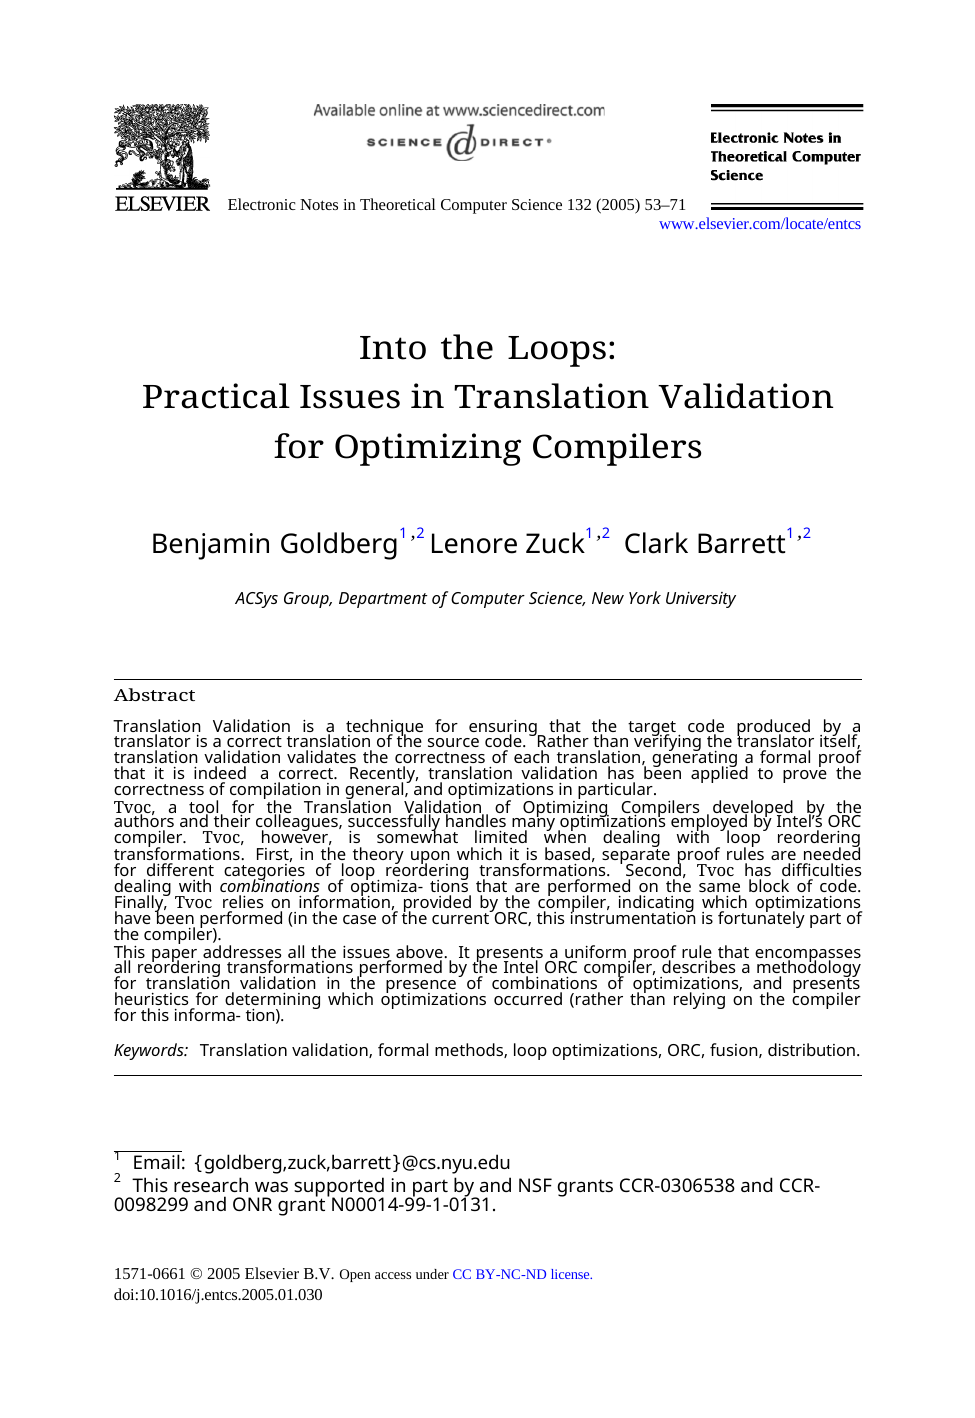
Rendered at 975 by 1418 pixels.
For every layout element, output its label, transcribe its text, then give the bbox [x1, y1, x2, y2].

text 2 This research was supported in part by and NSF grants CCR-0306538 and CCR-0098299 and ONR grant N00014-99-1-0131. [113, 1175, 881, 1217]
text Abstract [113, 684, 881, 707]
text Tvoc, a tool for the Translation Validation of Optimizing Compilers developed by the authors and their colleagues, successfully handles many optimizations employed by Intel’s ORC compiler. Tvoc, however, is somewhat limited when dealing with loop reordering transformations. First, in the theory upon which it is based, separate proof rules are needed for different categories of loop reordering transformations. Second, Tvoc has difficulties dealing with combinations of optimiza- tions that are performed on the same block of code. Finally, Tvoc relies on information, provided by the compiler, indicating which optimizations have been performed (in the case of the current ORC, this instrumentation is fortunately part of the compiler). [113, 801, 862, 946]
text Electronic Notes in Theoretical Computer Science 132 (2005) 53–71 [209, 104, 881, 213]
text ACSys Group, Department of Computer Science, New York University [102, 586, 869, 609]
text www.elsevier.com/locate/entcs [102, 214, 862, 233]
title Practical Issues in Translation Validation for Optimizing Compilers [128, 374, 849, 468]
title Into the Loops: [102, 325, 874, 369]
picture [711, 104, 864, 210]
text Benjamin Goldberg1 ,2 Lenore Zuck1 ,2 Clark Barrett1 ,2 [151, 519, 881, 561]
text doi:10.1016/j.entcs.2005.01.030 [114, 1284, 881, 1303]
text 1 Email: {goldberg,zuck,barrett}@cs.nyu.edu [113, 1148, 881, 1174]
text This paper addresses all the issues above. It presents a uniform proof rule that encompasses all reordering transformations performed by the Intel ORC compiler, describes a methodology for translation validation in the presence of combinations of optimizations, and presents heuristics for determining which optimizations occurred (rather than relying on the compiler for this informa- tion). [113, 946, 862, 1026]
text Keywords: Translation validation, formal methods, loop optimizations, ORC, fusion, distribution. [113, 1038, 881, 1061]
text 1571-0661 © 2005 Elsevier B.V. Open access under CC BY-NC-ND license. [114, 1264, 881, 1283]
picture [113, 104, 211, 211]
text Translation Validation is a technique for ensuring that the target code produced by a translator is a correct translation of the source code. Rather than verifying the translator itself, translation validation validates the correctness of each translation, generating a formal proof that it is indeed a correct. Recently, translation validation has been applied to prove the correctness of compilation in general, and optimizations in particular. [113, 720, 862, 801]
